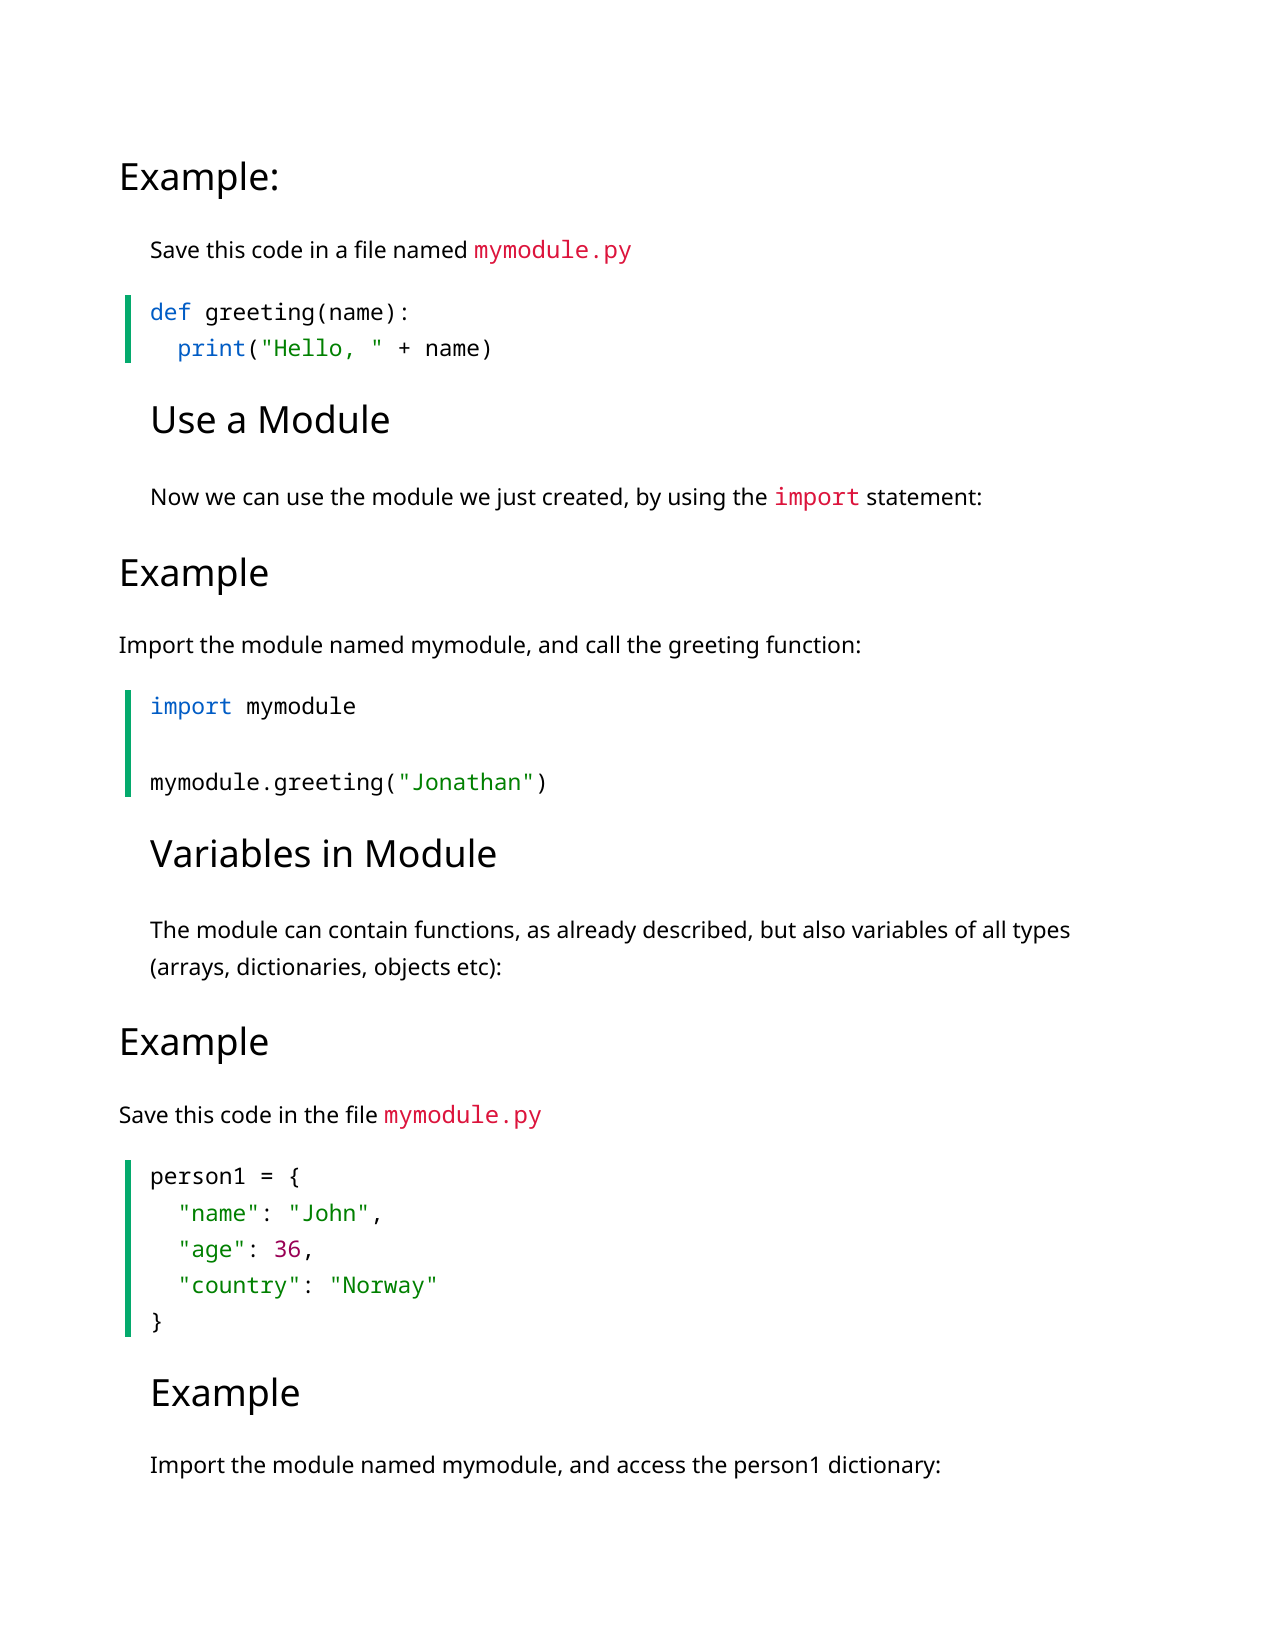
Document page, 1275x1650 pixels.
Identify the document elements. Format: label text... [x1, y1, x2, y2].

text Save this code in a file named mymodule.py [150, 233, 1125, 265]
text Now we can use the module we just created, by using the import statement: [150, 480, 1125, 513]
text Save this code in the file mymodule.py [119, 1097, 1156, 1130]
text Import the module named mymodule, and call the greeting function: [119, 629, 1156, 660]
text import mymodule mymodule.greeting("Jonathan") [131, 690, 1156, 797]
subtitle Variables in Module [150, 827, 1125, 878]
subtitle Example [119, 1015, 1156, 1066]
subtitle Example [119, 546, 1156, 597]
subtitle Example [150, 1367, 1125, 1418]
text def greeting(name): print("Hello, " + name) [131, 295, 1125, 363]
text The module can contain functions, as already described, but also variables of all types (arrays, dictionaries, objects etc): [150, 914, 1125, 982]
text Import the module named mymodule, and access the person1 dictionary: [150, 1449, 1125, 1480]
subtitle Use a Module [150, 393, 1125, 444]
subtitle Example: [119, 150, 1156, 201]
text person1 = { "name": "John", "age": 36, "country": "Norway" } [131, 1160, 1156, 1337]
